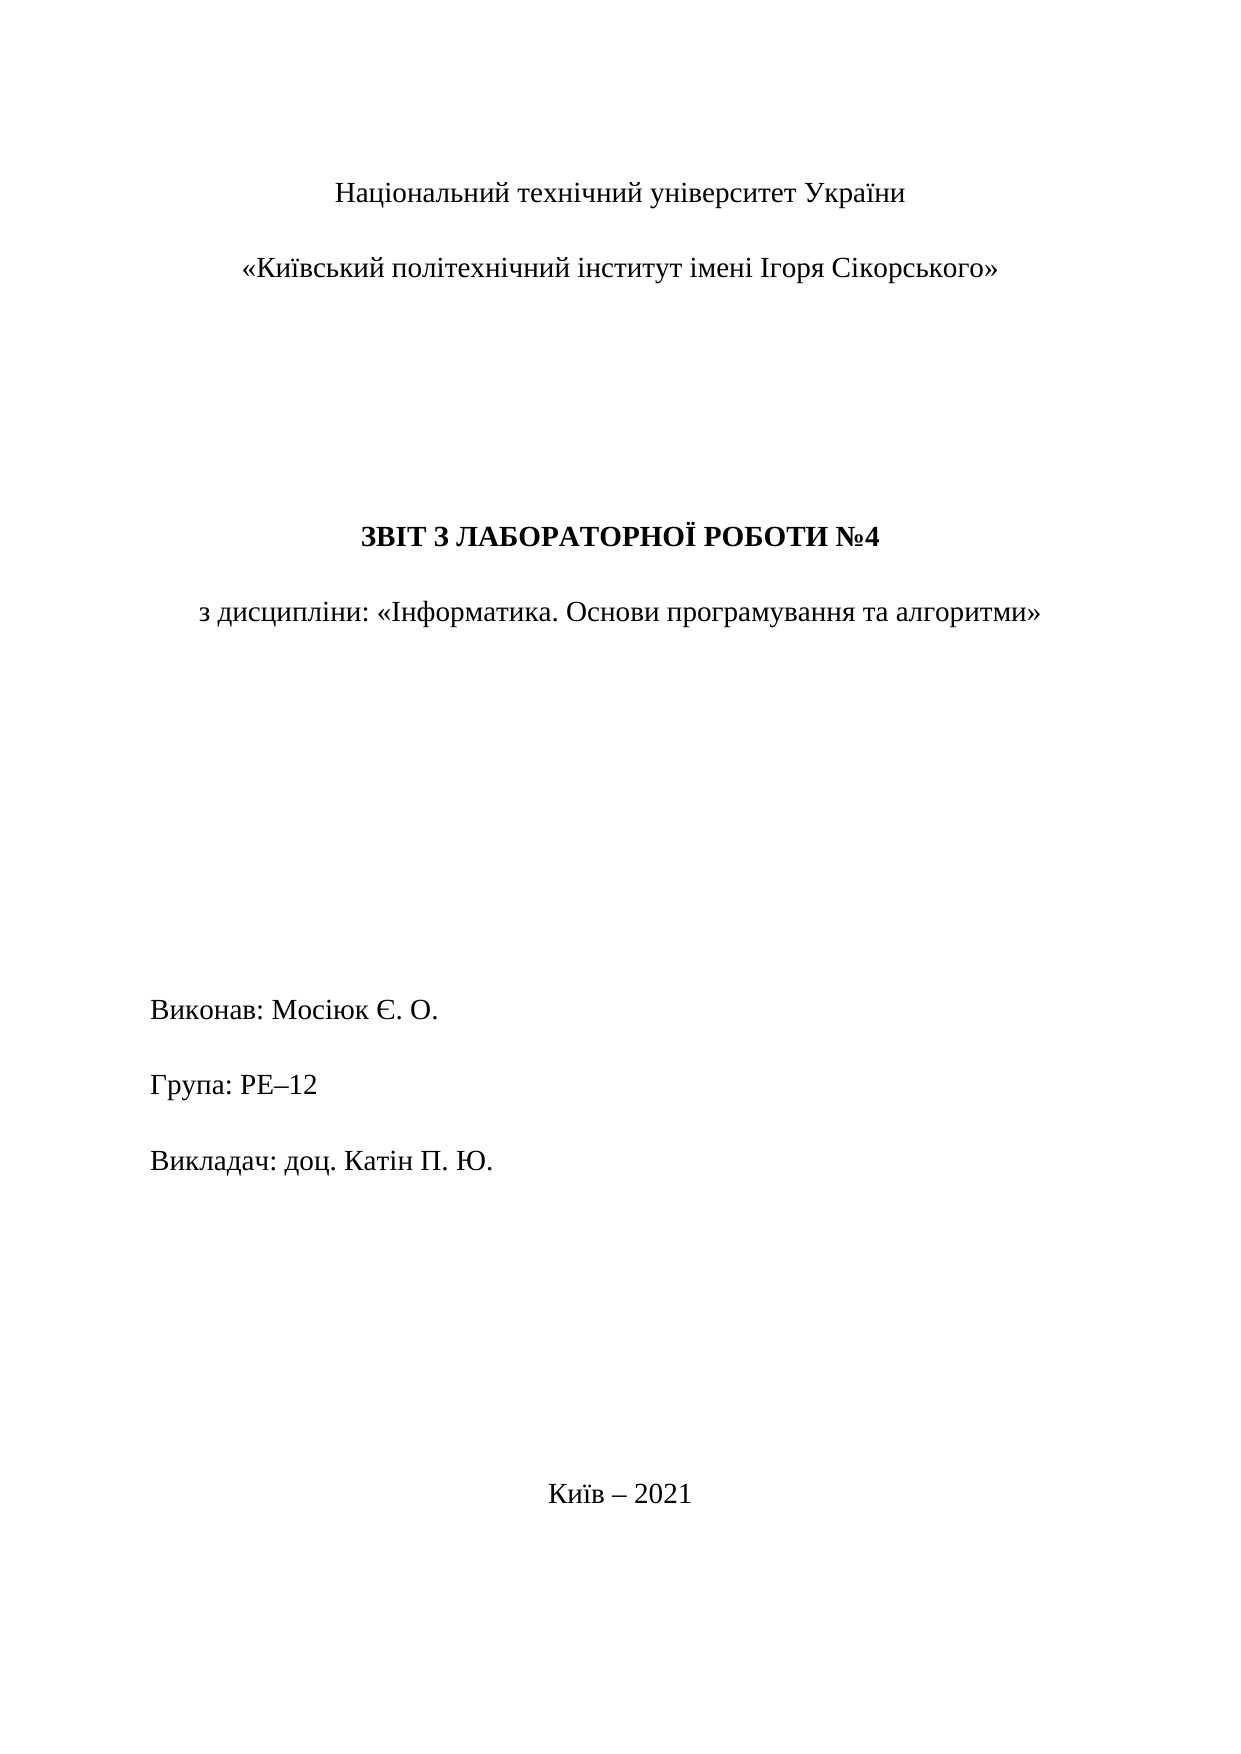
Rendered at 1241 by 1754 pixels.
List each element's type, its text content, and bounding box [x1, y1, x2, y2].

text Київ – 2021 [150, 1476, 1090, 1509]
text Національний технічний університет України [150, 175, 1090, 208]
text Викладач: доц. Катін П. Ю. [150, 1143, 1090, 1176]
text з дисципліни: «Інформатика. Основи програмування та алгоритми» [150, 594, 1090, 628]
text «Київський політехнічний інститут імені Ігоря Сікорського» [150, 250, 1090, 284]
text Виконав: Мосіюк Є. О. [150, 992, 1090, 1026]
text Група: РЕ–12 [150, 1067, 1090, 1101]
text ЗВІТ З ЛАБОРАТОРНОЇ РОБОТИ №4 [150, 519, 1090, 553]
